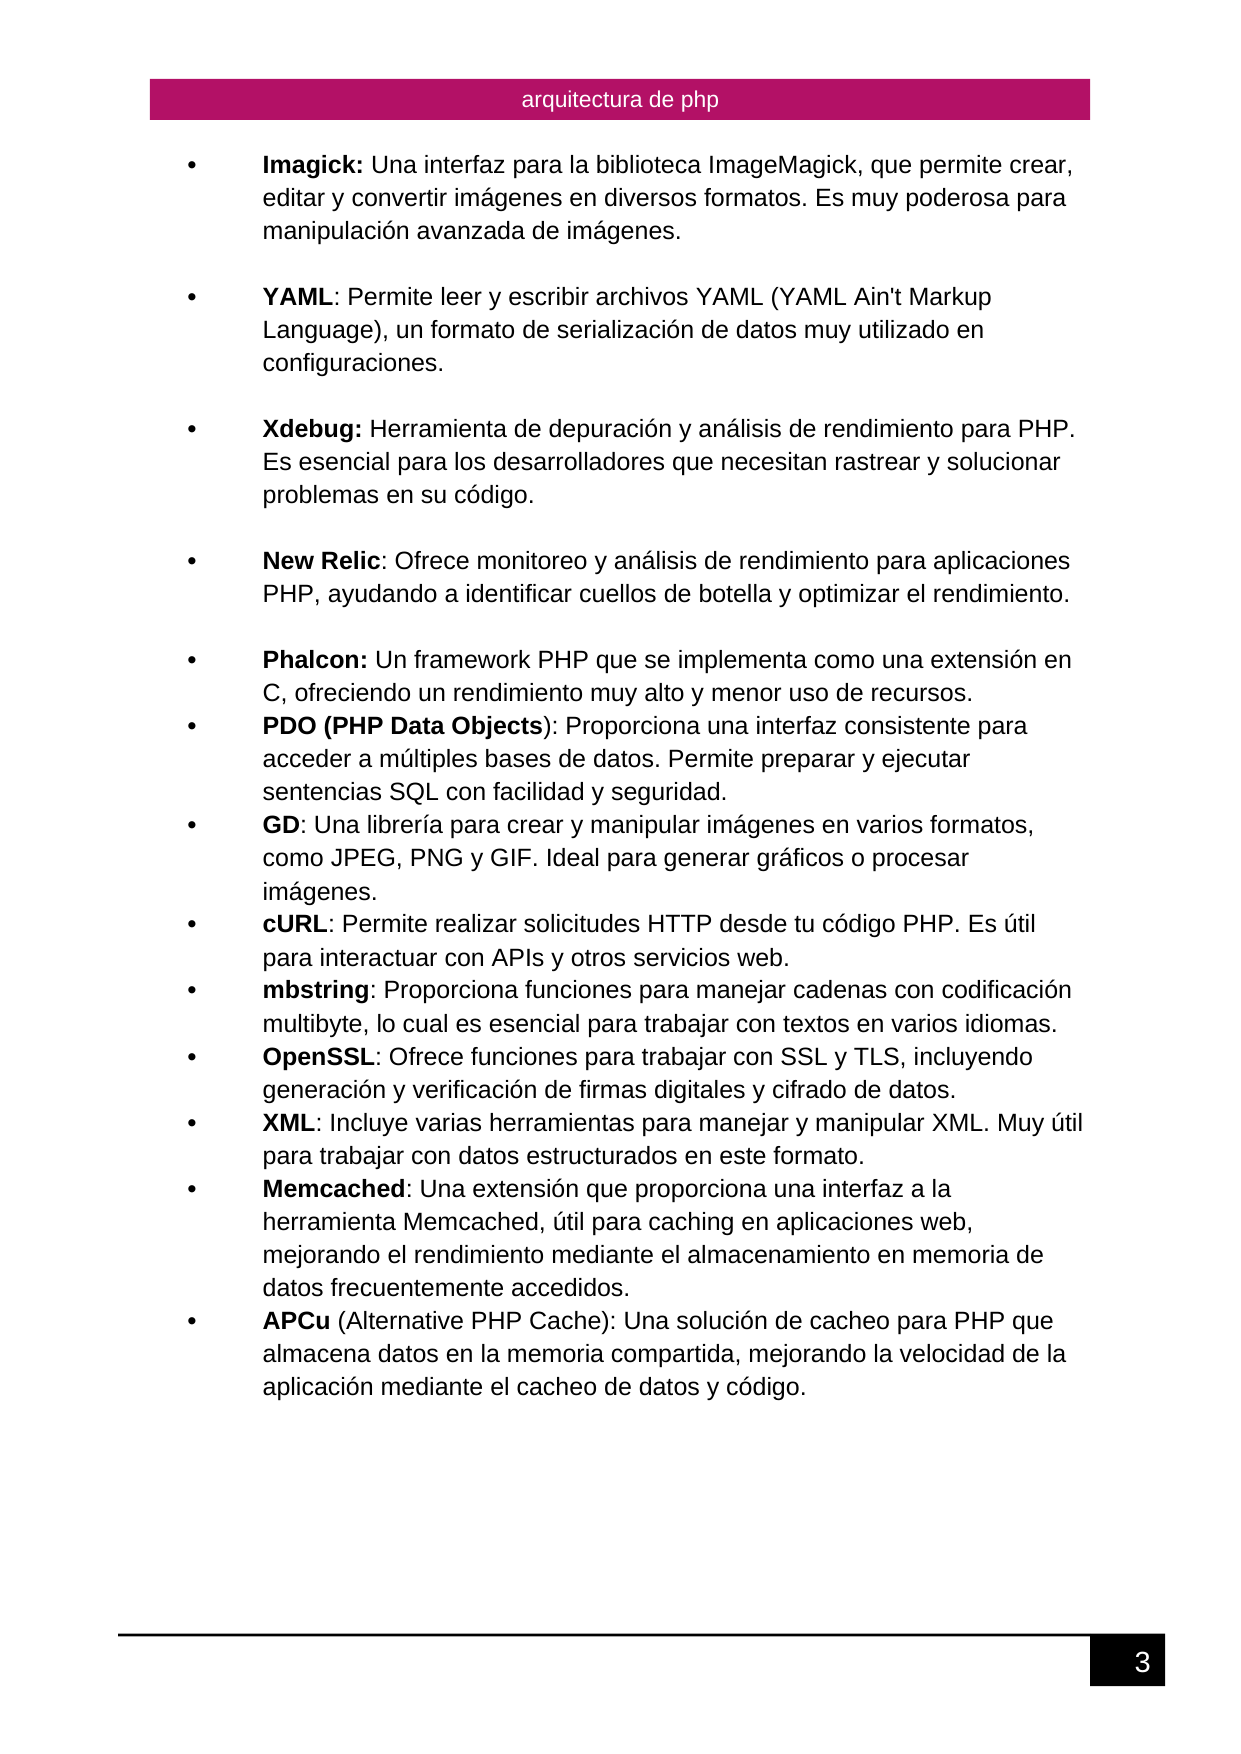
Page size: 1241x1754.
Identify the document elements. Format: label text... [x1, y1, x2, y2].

list New Relic: Ofrece monitoreo y análisis de rendimiento para aplicaciones PHP, ayudando a identificar cuellos de botella y optimizar el rendimiento. [187, 546, 1090, 608]
list OpenSSL: Ofrece funciones para trabajar con SSL y TLS, incluyendo generación y verificación de firmas digitales y cifrado de datos. [187, 1042, 1090, 1103]
list PDO (PHP Data Objects): Proporciona una interfaz consistente para acceder a múltiples bases de datos. Permite preparar y ejecutar sentencias SQL con facilidad y seguridad. [187, 711, 1090, 806]
list APCu (Alternative PHP Cache): Una solución de cacheo para PHP que almacena datos en la memoria compartida, mejorando la velocidad de la aplicación mediante el cacheo de datos y código. [187, 1306, 1090, 1401]
list mbstring: Proporciona funciones para manejar cadenas con codificación multibyte, lo cual es esencial para trabajar con textos en varios idiomas. [187, 976, 1090, 1037]
list Xdebug: Herramienta de depuración y análisis de rendimiento para PHP. Es esencial para los desarrolladores que necesitan rastrear y solucionar problemas en su código. [187, 414, 1090, 509]
list XML: Incluye varias herramientas para manejar y manipular XML. Muy útil para trabajar con datos estructurados en este formato. [187, 1108, 1090, 1169]
list GD: Una librería para crear y manipular imágenes en varios formatos, como JPEG, PNG y GIF. Ideal para generar gráficos o procesar imágenes. [187, 810, 1090, 905]
list cURL: Permite realizar solicitudes HTTP desde tu código PHP. Es útil para interactuar con APIs y otros servicios web. [187, 909, 1090, 971]
list YAML: Permite leer y escribir archivos YAML (YAML Ain't Markup Language), un formato de serialización de datos muy utilizado en configuraciones. [187, 282, 1090, 377]
list Memcached: Una extensión que proporciona una interfaz a la herramienta Memcached, útil para caching en aplicaciones web, mejorando el rendimiento mediante el almacenamiento en memoria de datos frecuentemente accedidos. [187, 1174, 1090, 1301]
list Imagick: Una interfaz para la biblioteca ImageMagick, que permite crear, editar y convertir imágenes en diversos formatos. Es muy poderosa para manipulación avanzada de imágenes. [187, 150, 1090, 245]
list Phalcon: Un framework PHP que se implementa como una extensión en C, ofreciendo un rendimiento muy alto y menor uso de recursos. [187, 645, 1090, 707]
